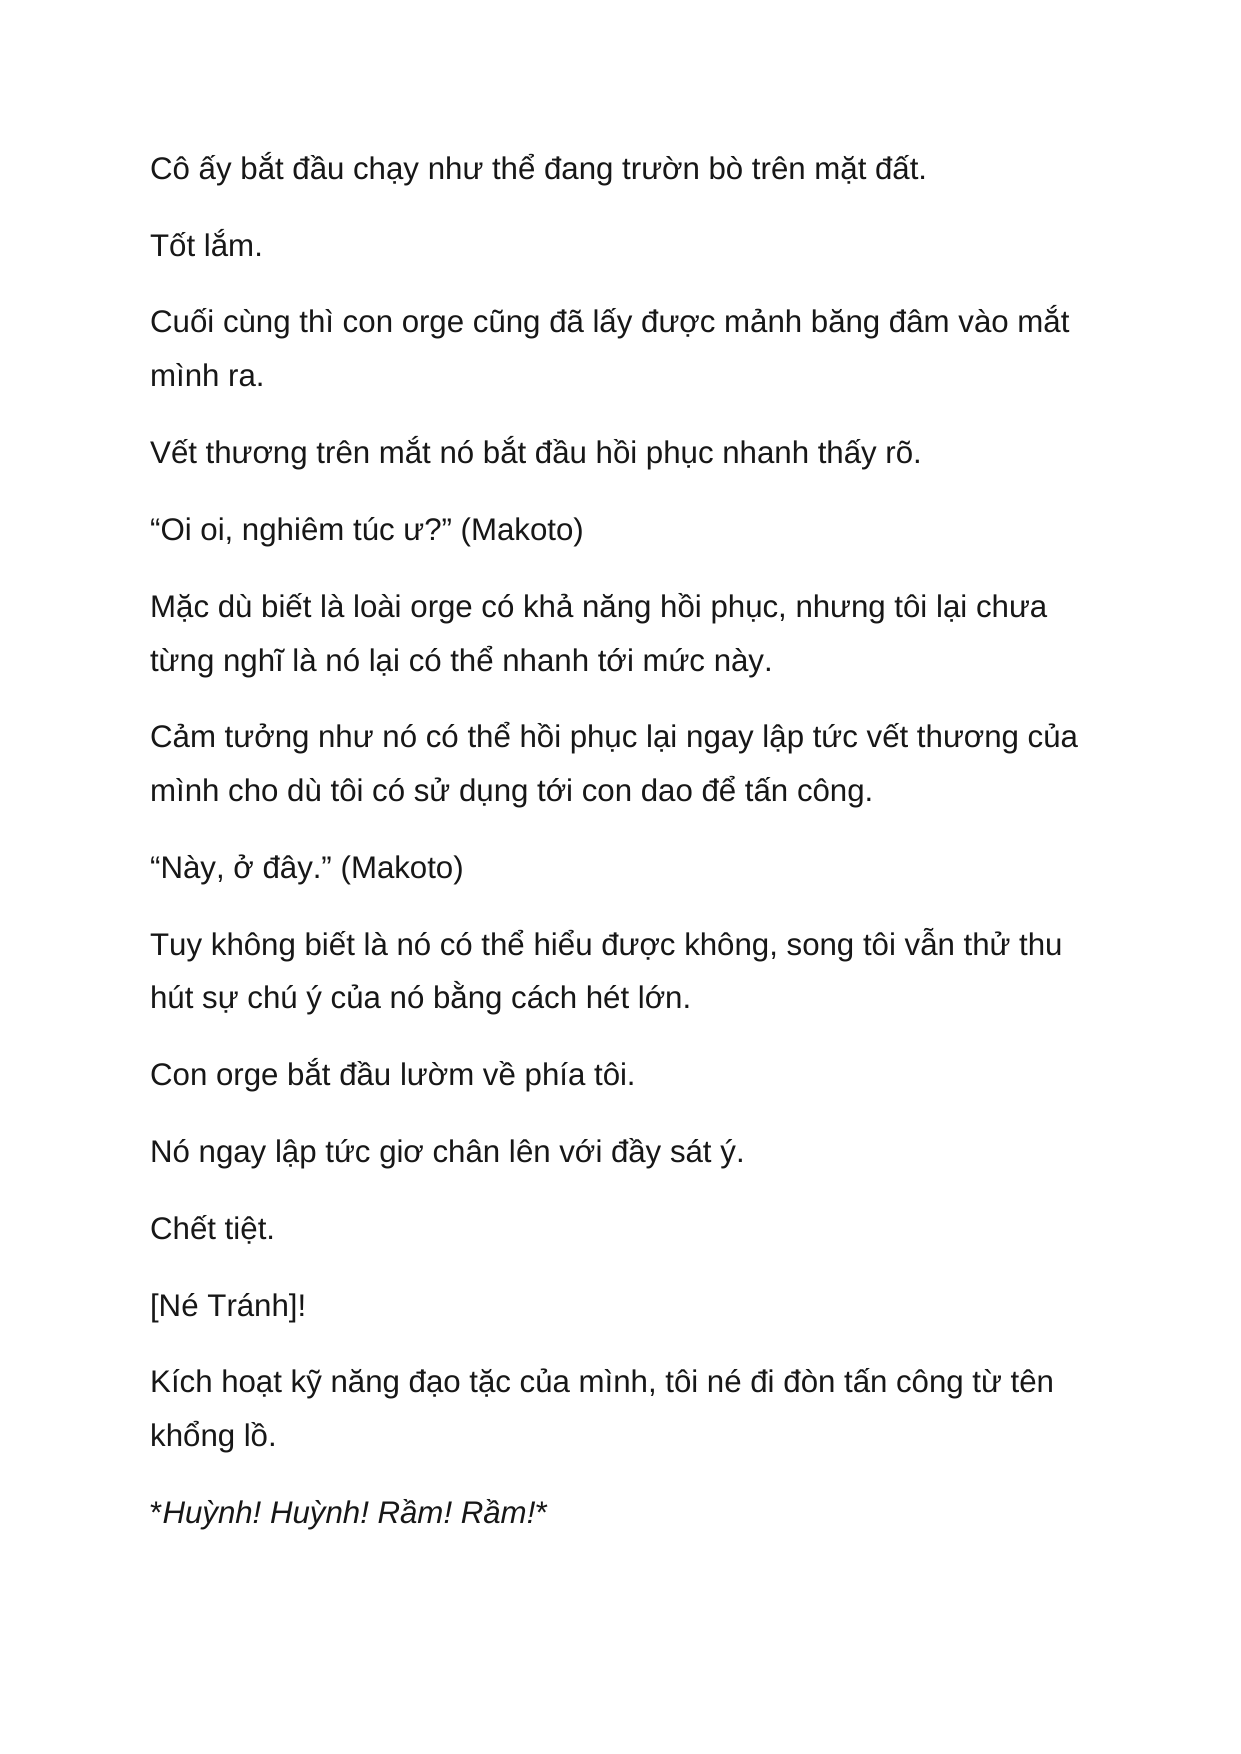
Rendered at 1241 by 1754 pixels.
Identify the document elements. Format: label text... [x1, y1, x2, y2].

text Con orge bắt đầu lườm về phía tôi. [150, 1056, 1090, 1092]
text Tốt lắm. [150, 227, 1090, 263]
text Vết thương trên mắt nó bắt đầu hồi phục nhanh thấy rõ. [150, 434, 1090, 470]
text *Huỳnh! Huỳnh! Rầm! Rầm!* [150, 1494, 1090, 1530]
text “Này, ở đây.” (Makoto) [150, 849, 1090, 885]
text Cuối cùng thì con orge cũng đã lấy được mảnh băng đâm vào mắt mình ra. [150, 303, 1090, 393]
text Nó ngay lập tức giơ chân lên với đầy sát ý. [150, 1133, 1090, 1169]
text Cô ấy bắt đầu chạy như thể đang trườn bò trên mặt đất. [150, 150, 1090, 186]
text Kích hoạt kỹ năng đạo tặc của mình, tôi né đi đòn tấn công từ tên khổng lồ. [150, 1363, 1090, 1453]
text Chết tiệt. [150, 1210, 1090, 1246]
text Mặc dù biết là loài orge có khả năng hồi phục, nhưng tôi lại chưa từng nghĩ là nó lại có thể nhanh tới mức này. [150, 588, 1090, 677]
text Cảm tưởng như nó có thể hồi phục lại ngay lập tức vết thương của mình cho dù tôi có sử dụng tới con dao để tấn công. [150, 718, 1090, 808]
text “Oi oi, nghiêm túc ư?” (Makoto) [150, 511, 1090, 547]
text Tuy không biết là nó có thể hiểu được không, song tôi vẫn thử thu hút sự chú ý của nó bằng cách hét lớn. [150, 926, 1090, 1016]
text [Né Tránh]! [150, 1287, 1090, 1323]
